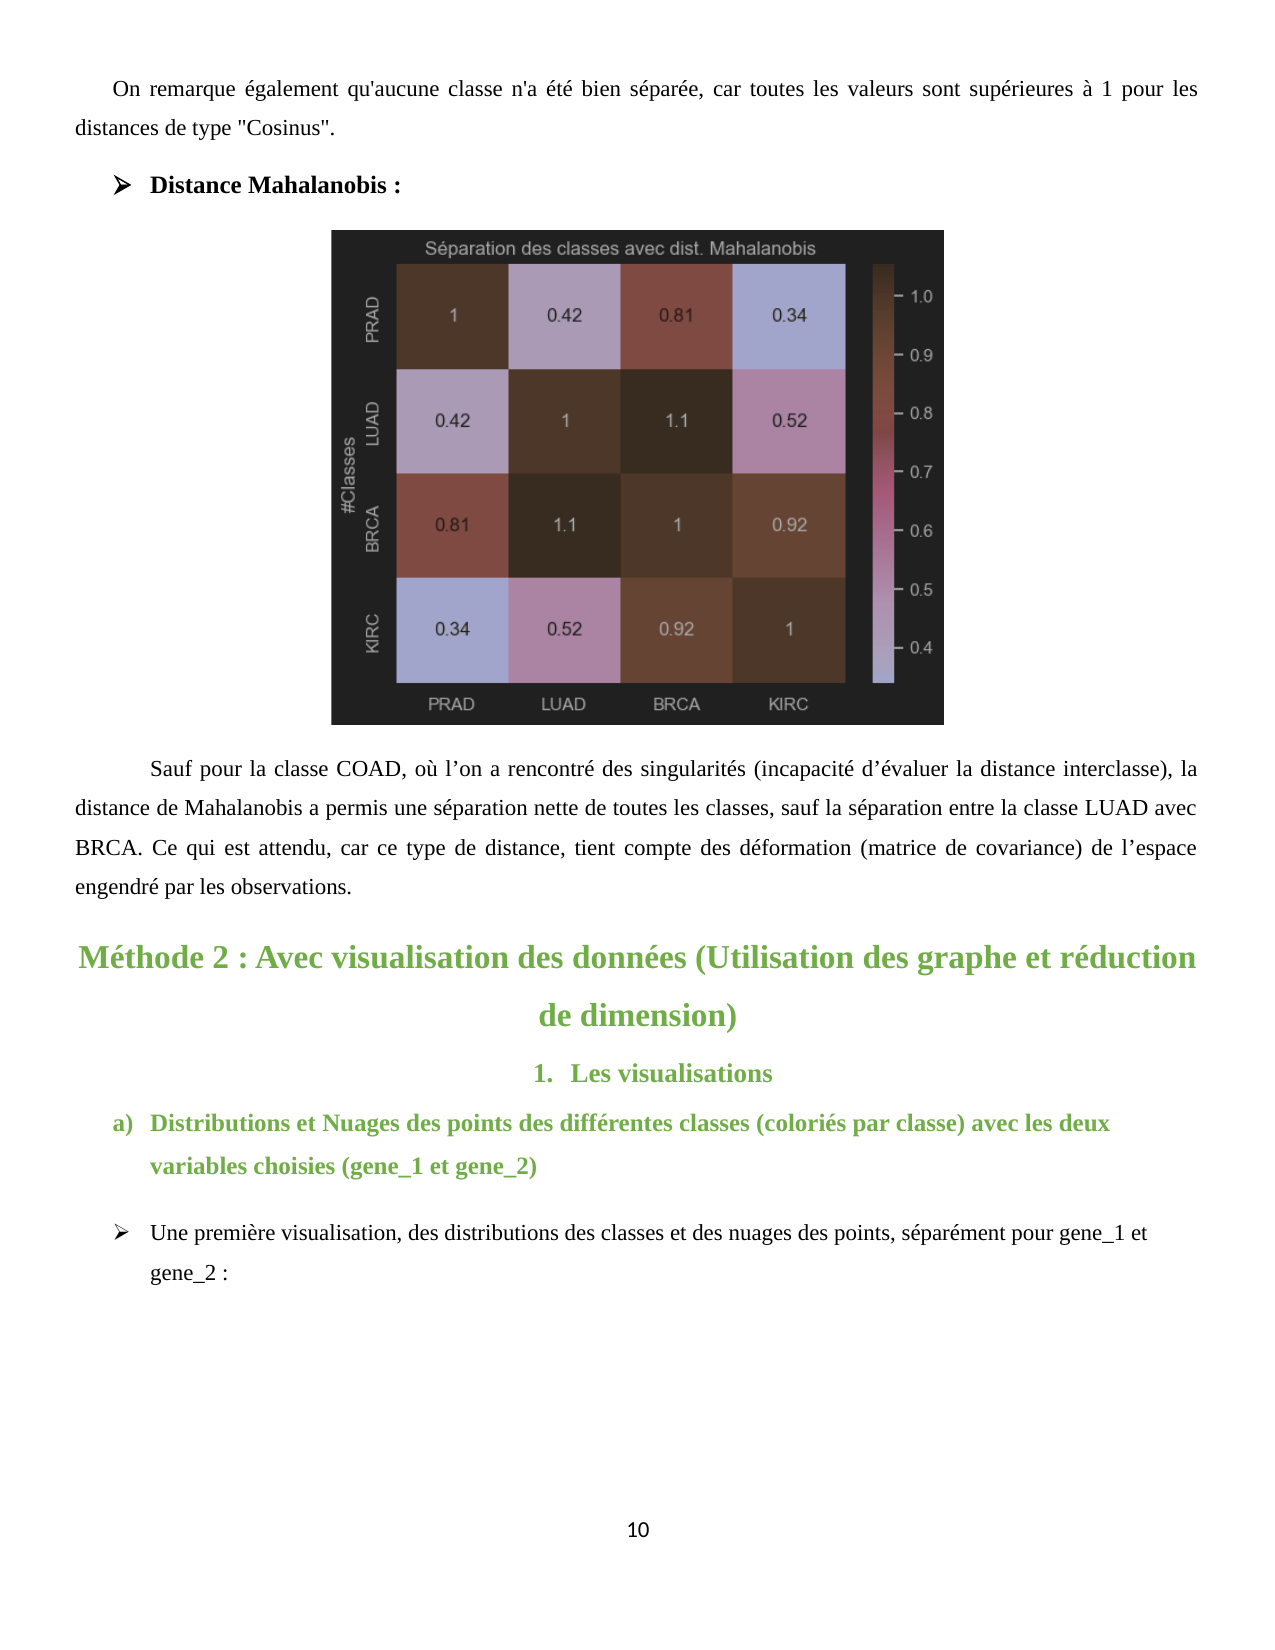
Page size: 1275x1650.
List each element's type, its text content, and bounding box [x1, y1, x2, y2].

text Sauf pour la classe COAD, où l’on a rencontré des singularités (incapacité d’évaluer la distance interclasse), la distance de Mahalanobis a permis une séparation nette de toutes les classes, sauf la séparation entre la classe LUAD avec BRCA. Ce qui est attendu, car ce type de distance, tient compte des déformation (matrice de covariance) de l’espace engendré par les observations. [75, 755, 1200, 900]
picture [331, 230, 944, 725]
subtitle Méthode 2 : Avec visualisation des données (Utilisation des graphe et réduction de dimension) [75, 938, 1200, 1034]
text On remarque également qu'aucune classe n'a été bien séparée, car toutes les valeurs sont supérieures à 1 pour les distances de type "Cosinus". [75, 75, 1200, 141]
list Distance Mahalanobis : [112, 171, 1200, 199]
list Une première visualisation, des distributions des classes et des nuages des points, séparément pour gene_1 et gene_2 : [112, 1219, 1200, 1285]
subtitle Distributions et Nuages des points des différentes classes (coloriés par classe) avec les deux variables choisies (gene_1 et gene_2) [112, 1108, 1200, 1180]
subtitle Les visualisations [112, 1057, 1200, 1088]
